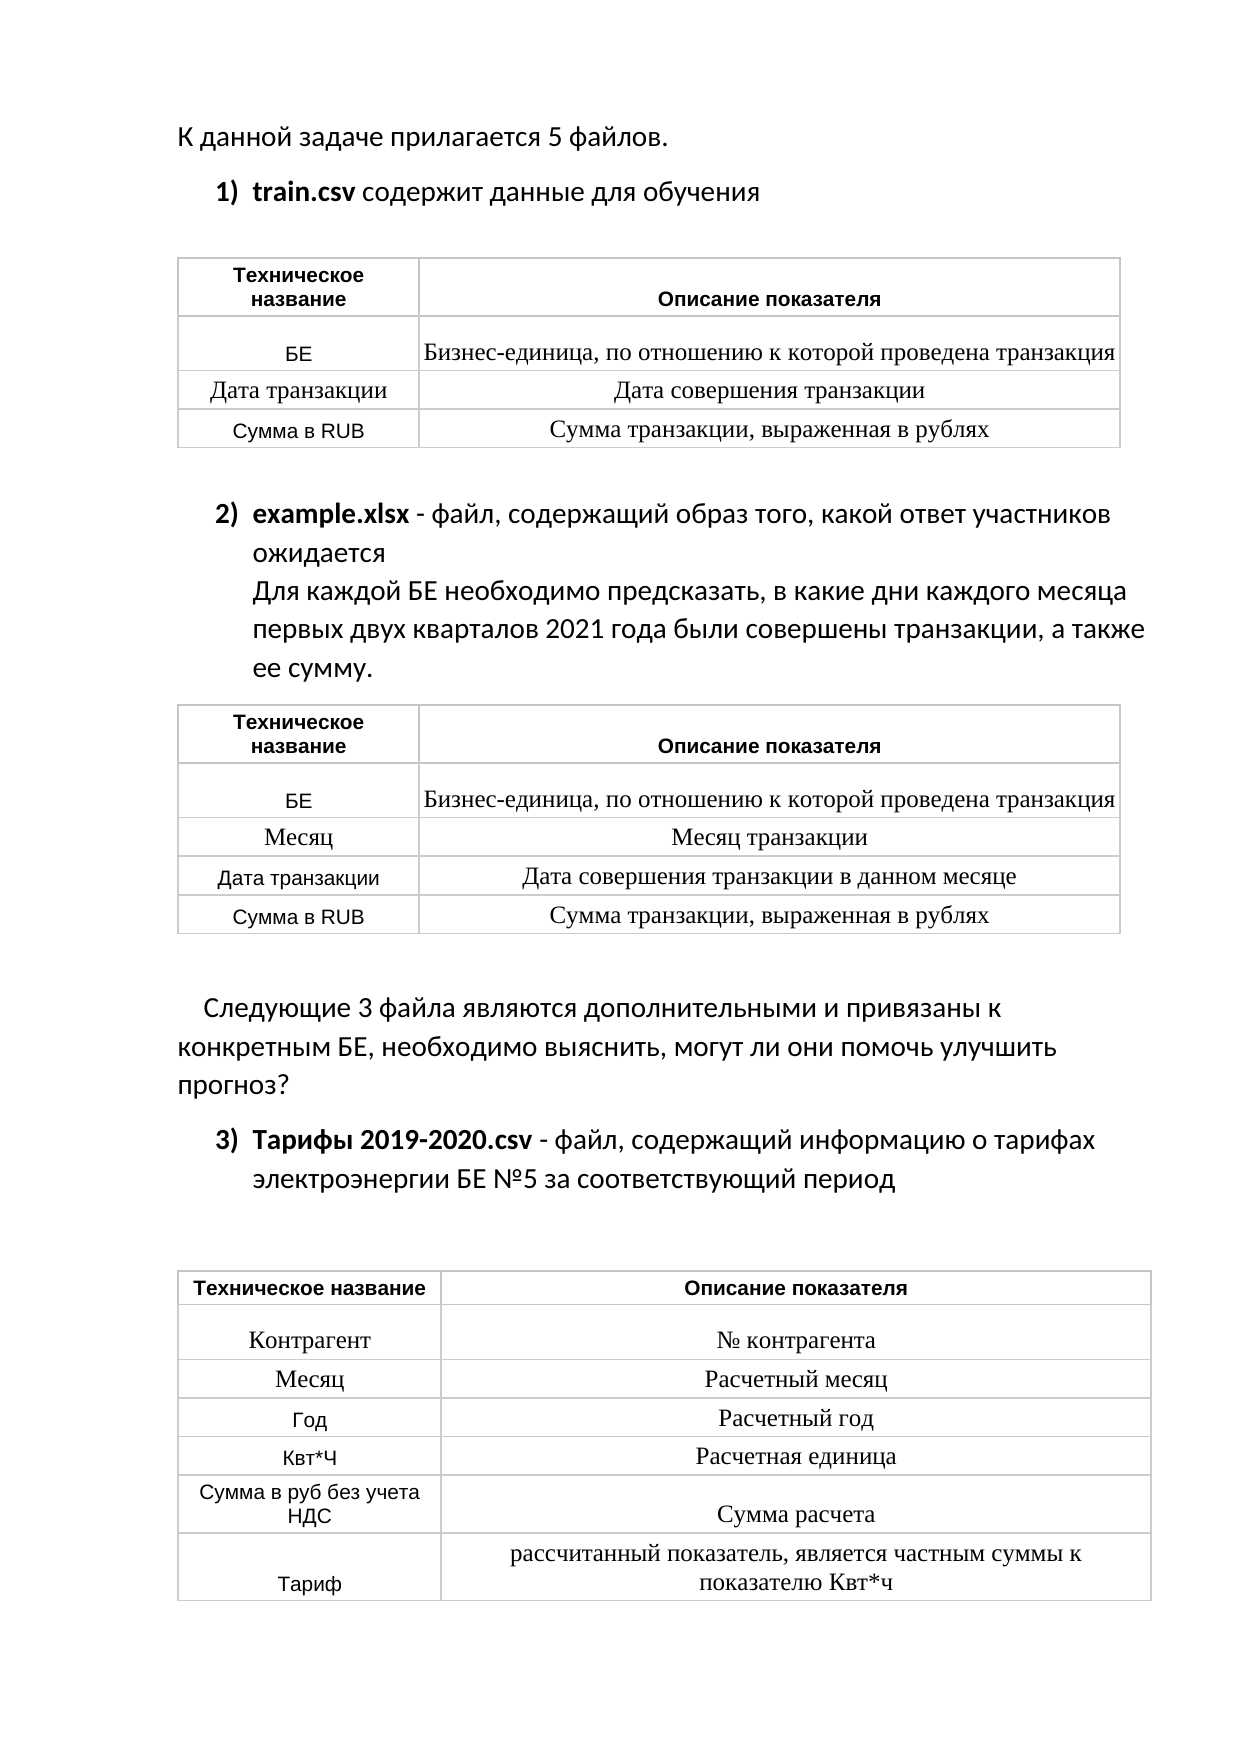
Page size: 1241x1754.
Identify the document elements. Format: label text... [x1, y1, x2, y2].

table_cell Месяц [179, 1360, 440, 1397]
table_cell Контрагент [179, 1305, 440, 1358]
table_header Описание показателя [420, 259, 1119, 315]
table_cell Расчетный год [442, 1399, 1150, 1436]
table_cell Сумма транзакции, выраженная в рублях [420, 410, 1119, 447]
table_cell рассчитанный показатель, является частным суммы к показателю Квт*ч [442, 1534, 1150, 1599]
table_cell Дата совершения транзакции [420, 371, 1119, 408]
table_cell БЕ [179, 317, 418, 369]
table_header Техническое название [179, 706, 418, 762]
table_cell Дата транзакции [179, 371, 418, 408]
table_cell БЕ [179, 764, 418, 817]
text К данной задаче прилагается 5 файлов. [177, 118, 1152, 154]
table_cell Бизнес-единица, по отношению к которой проведена транзакция [420, 764, 1119, 817]
table_cell Месяц [179, 818, 418, 855]
table_header Техническое название [179, 1272, 440, 1304]
table_cell Месяц транзакции [420, 818, 1119, 855]
table_cell Бизнес-единица, по отношению к которой проведена транзакция [420, 317, 1119, 369]
table_cell Квт*Ч [179, 1437, 440, 1474]
table_cell Дата транзакции [179, 857, 418, 894]
table_cell Сумма в руб без учета НДС [179, 1476, 440, 1532]
table_header Описание показателя [442, 1272, 1150, 1304]
table_cell Расчетная единица [442, 1437, 1150, 1474]
table_cell Тариф [179, 1534, 440, 1599]
list Тарифы 2019-2020.csv - файл, содержащий информацию о тарифах электроэнергии БЕ №5 за соответствующий период [215, 1121, 1152, 1195]
list train.csv содержит данные для обучения [215, 173, 1152, 209]
table_cell Cумма в RUB [179, 410, 418, 447]
table_cell Расчетный месяц [442, 1360, 1150, 1397]
table_cell Сумма расчета [442, 1476, 1150, 1532]
table_header Описание показателя [420, 706, 1119, 762]
list Для каждой БЕ необходимо предсказать, в какие дни каждого месяца первых двух кварталов 2021 года были совершены транзакции, а также ее сумму. [252, 572, 1152, 685]
list example.xlsx - файл, содержащий образ того, какой ответ участников ожидается [215, 495, 1152, 569]
table_cell Дата совершения транзакции в данном месяце [420, 857, 1119, 894]
table_cell № контрагента [442, 1305, 1150, 1358]
table_cell Сумма транзакции, выраженная в рублях [420, 896, 1119, 933]
table_cell Год [179, 1399, 440, 1436]
table_header Техническое название [179, 259, 418, 315]
text Следующие 3 файла являются дополнительными и привязаны к конкретным БЕ, необходимо выяснить, могут ли они помочь улучшить прогноз? [177, 989, 1152, 1102]
table_cell Cумма в RUB [179, 896, 418, 933]
